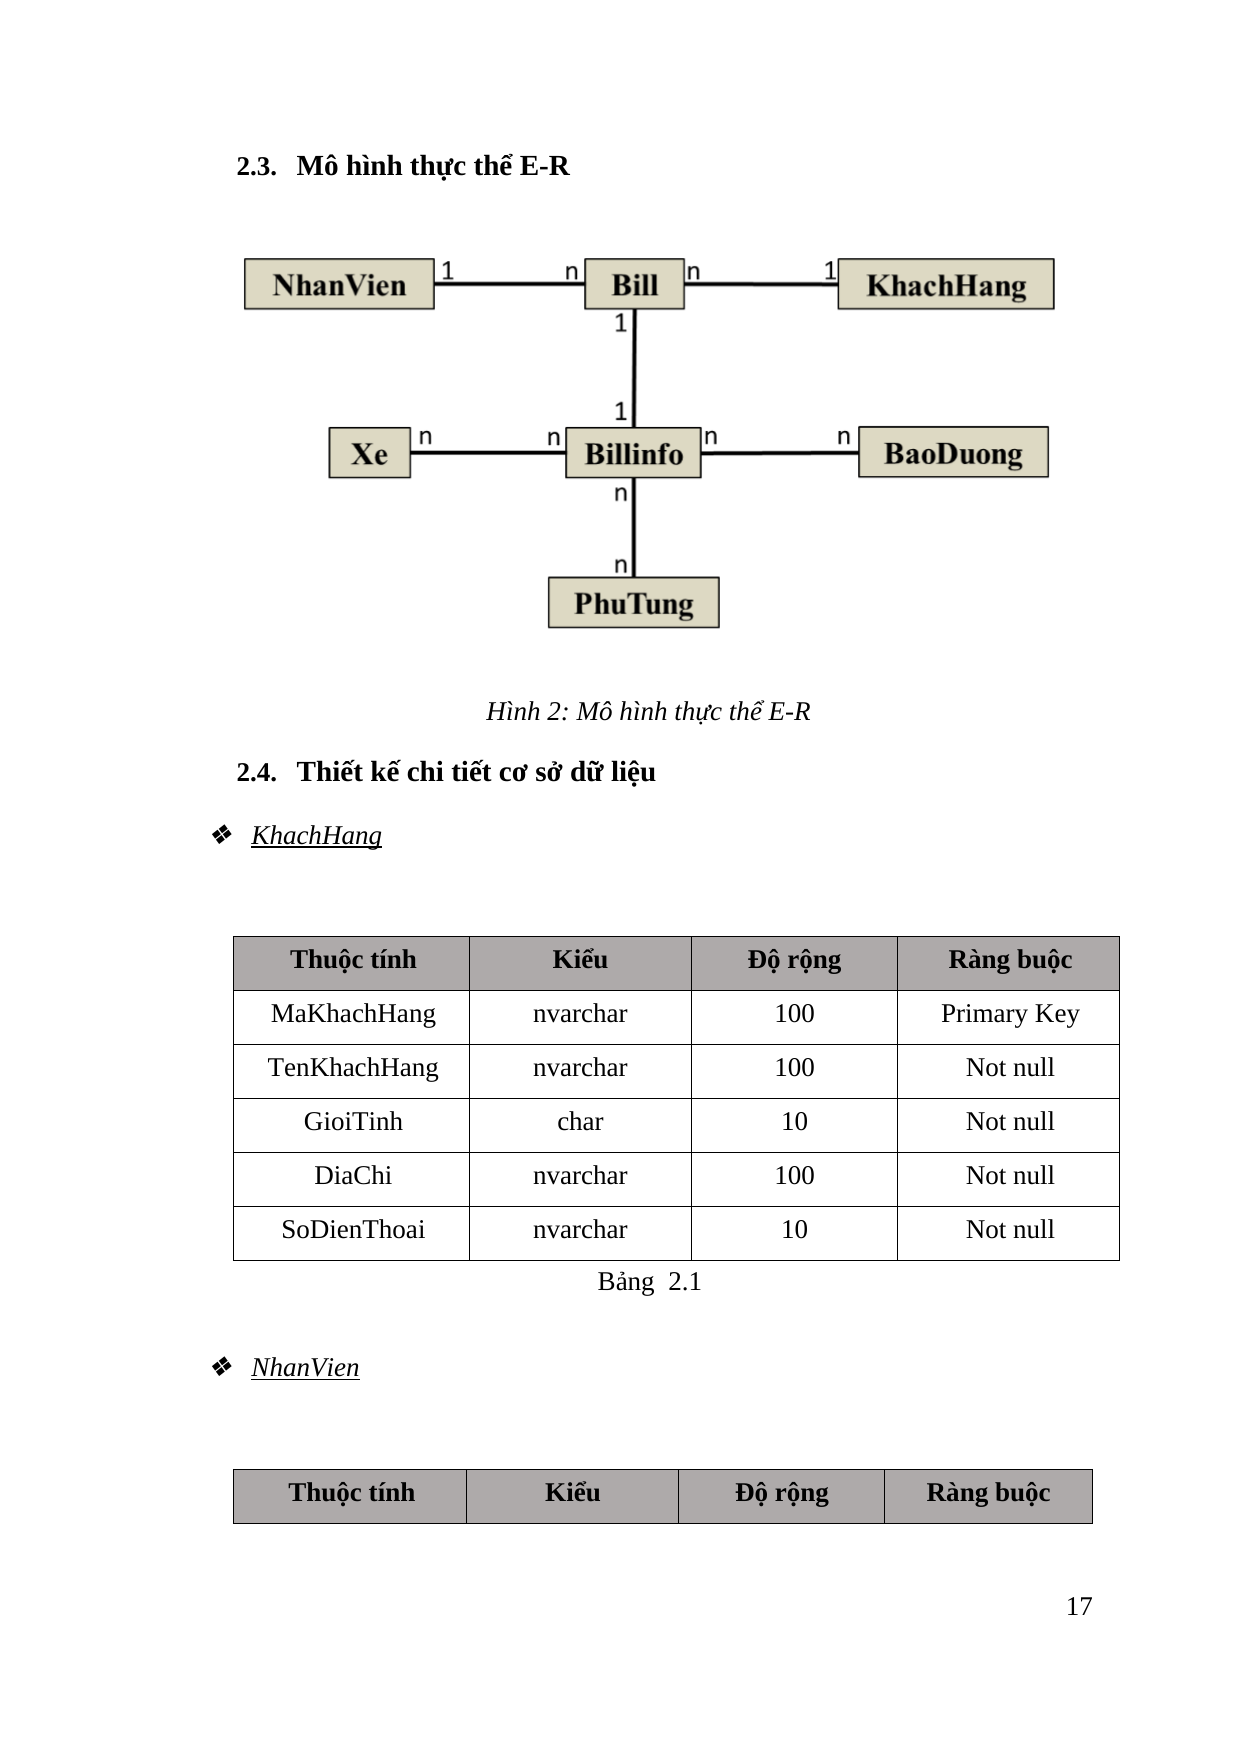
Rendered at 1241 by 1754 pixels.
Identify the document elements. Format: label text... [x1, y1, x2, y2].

table_cell DiaChi [234, 1153, 469, 1206]
table_cell Not null [898, 1153, 1119, 1206]
table_cell nvarchar [470, 1153, 691, 1206]
table_cell Not null [898, 1207, 1119, 1260]
table_cell char [470, 1099, 691, 1152]
table_cell 10 [692, 1207, 897, 1260]
table_header Thuộc tính [234, 937, 469, 990]
table_cell GioiTinh [234, 1099, 469, 1152]
subtitle Thiết kế chi tiết cơ sở dữ liệu [236, 754, 1092, 787]
table_cell Primary Key [898, 991, 1119, 1044]
table_cell SoDienThoai [234, 1207, 469, 1260]
table_header Ràng buộc [885, 1470, 1092, 1523]
table_cell Not null [898, 1099, 1119, 1152]
table_cell nvarchar [470, 991, 691, 1044]
text Hình 2: Mô hình thực thể E-R [207, 695, 1092, 726]
table_cell 100 [692, 1153, 897, 1206]
table_cell MaKhachHang [234, 991, 469, 1044]
subtitle Mô hình thực thể E-R [236, 148, 1092, 181]
table_cell nvarchar [470, 1207, 691, 1260]
table_header Ràng buộc [898, 937, 1119, 990]
table_cell nvarchar [470, 1045, 691, 1098]
table_cell Not null [898, 1045, 1119, 1098]
table_cell 100 [692, 991, 897, 1044]
list KhachHang [207, 804, 1092, 860]
table_cell 10 [692, 1099, 897, 1152]
table_header Kiểu [467, 1470, 678, 1523]
picture [206, 210, 1093, 673]
text Bảng 2.1 [207, 1265, 1092, 1296]
table_cell TenKhachHang [234, 1045, 469, 1098]
table_header Độ rộng [692, 937, 897, 990]
list NhanVien [207, 1337, 1127, 1392]
table_header Độ rộng [679, 1470, 884, 1523]
table_cell 100 [692, 1045, 897, 1098]
table_header Kiểu [470, 937, 691, 990]
table_header Thuộc tính [234, 1470, 466, 1523]
